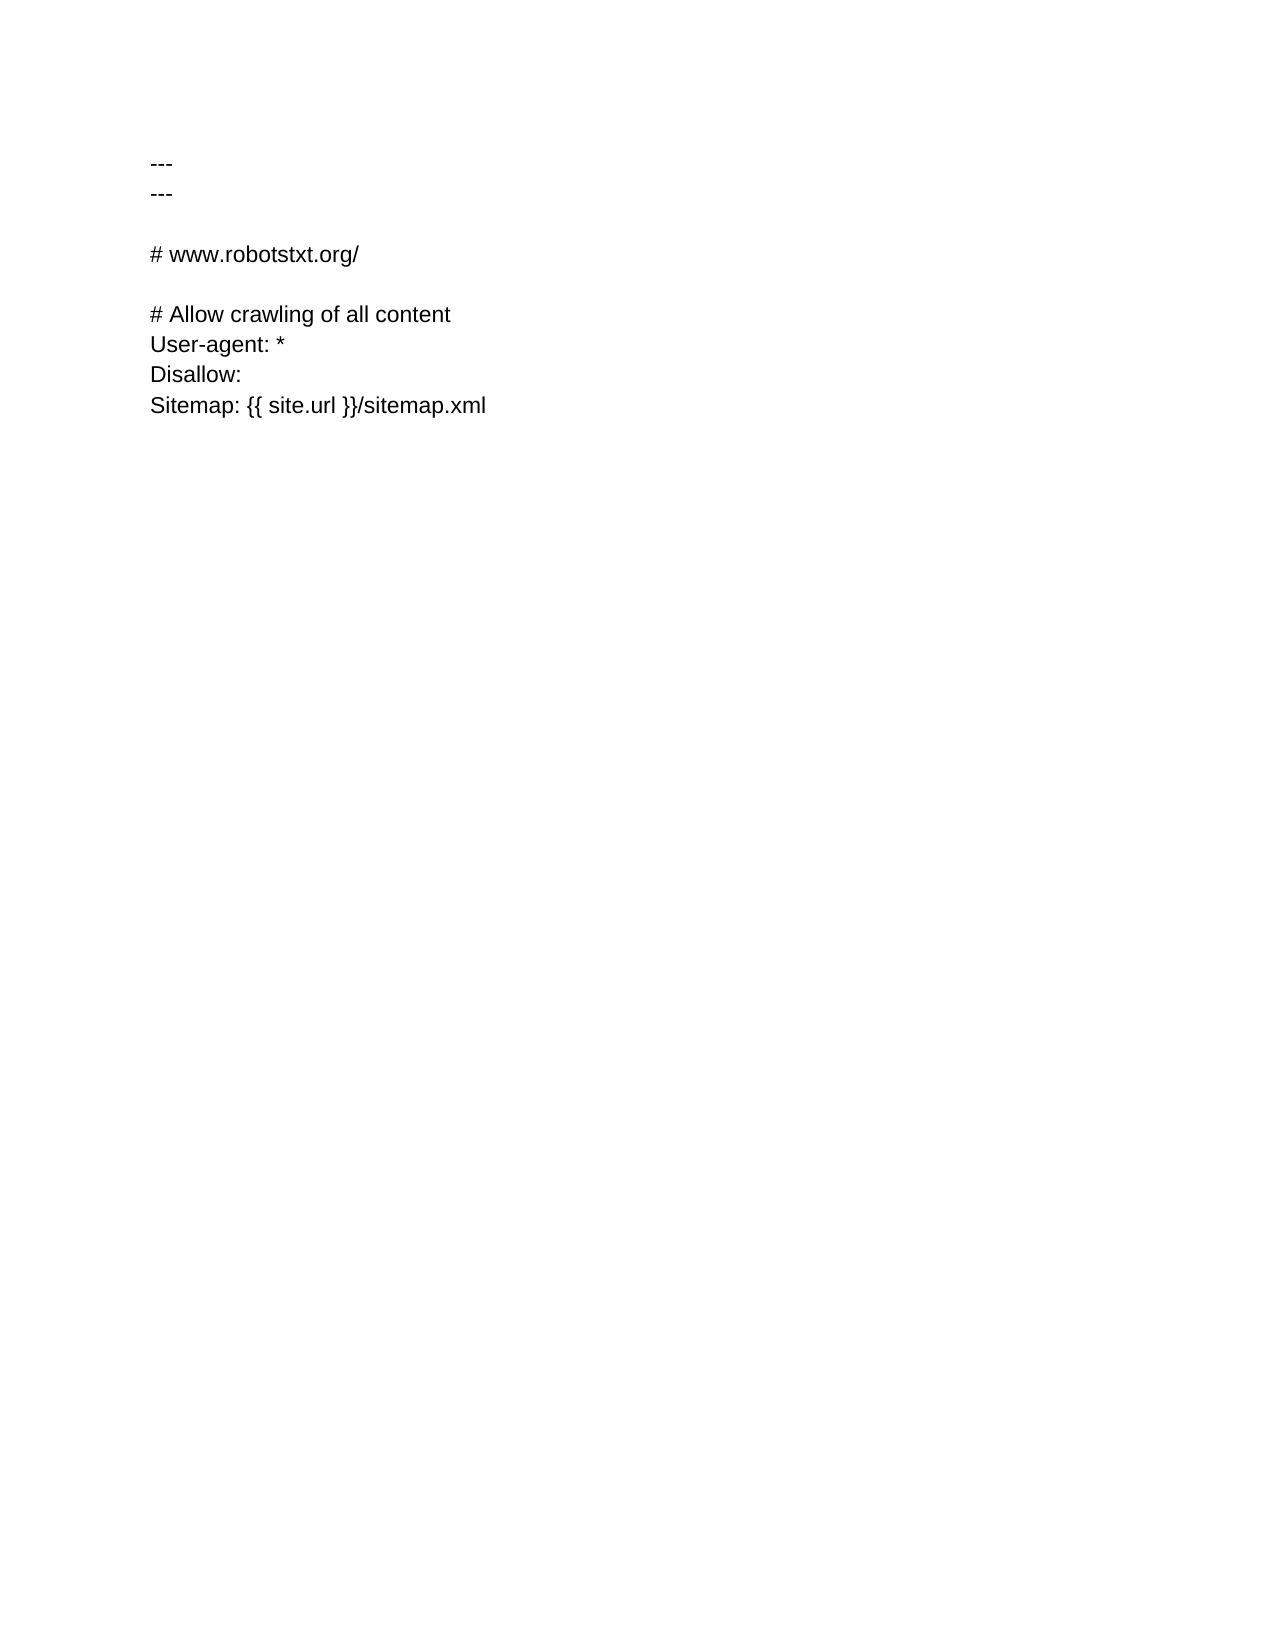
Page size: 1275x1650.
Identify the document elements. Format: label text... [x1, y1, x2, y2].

text Disallow: [150, 361, 1125, 388]
text Sitemap: {{ site.url }}/sitemap.xml [150, 392, 1125, 418]
text User-agent: * [150, 331, 1125, 358]
text # www.robotstxt.org/ [150, 241, 1125, 267]
text --- [150, 150, 1125, 176]
text # Allow crawling of all content [150, 301, 1125, 327]
text --- [150, 180, 1125, 207]
